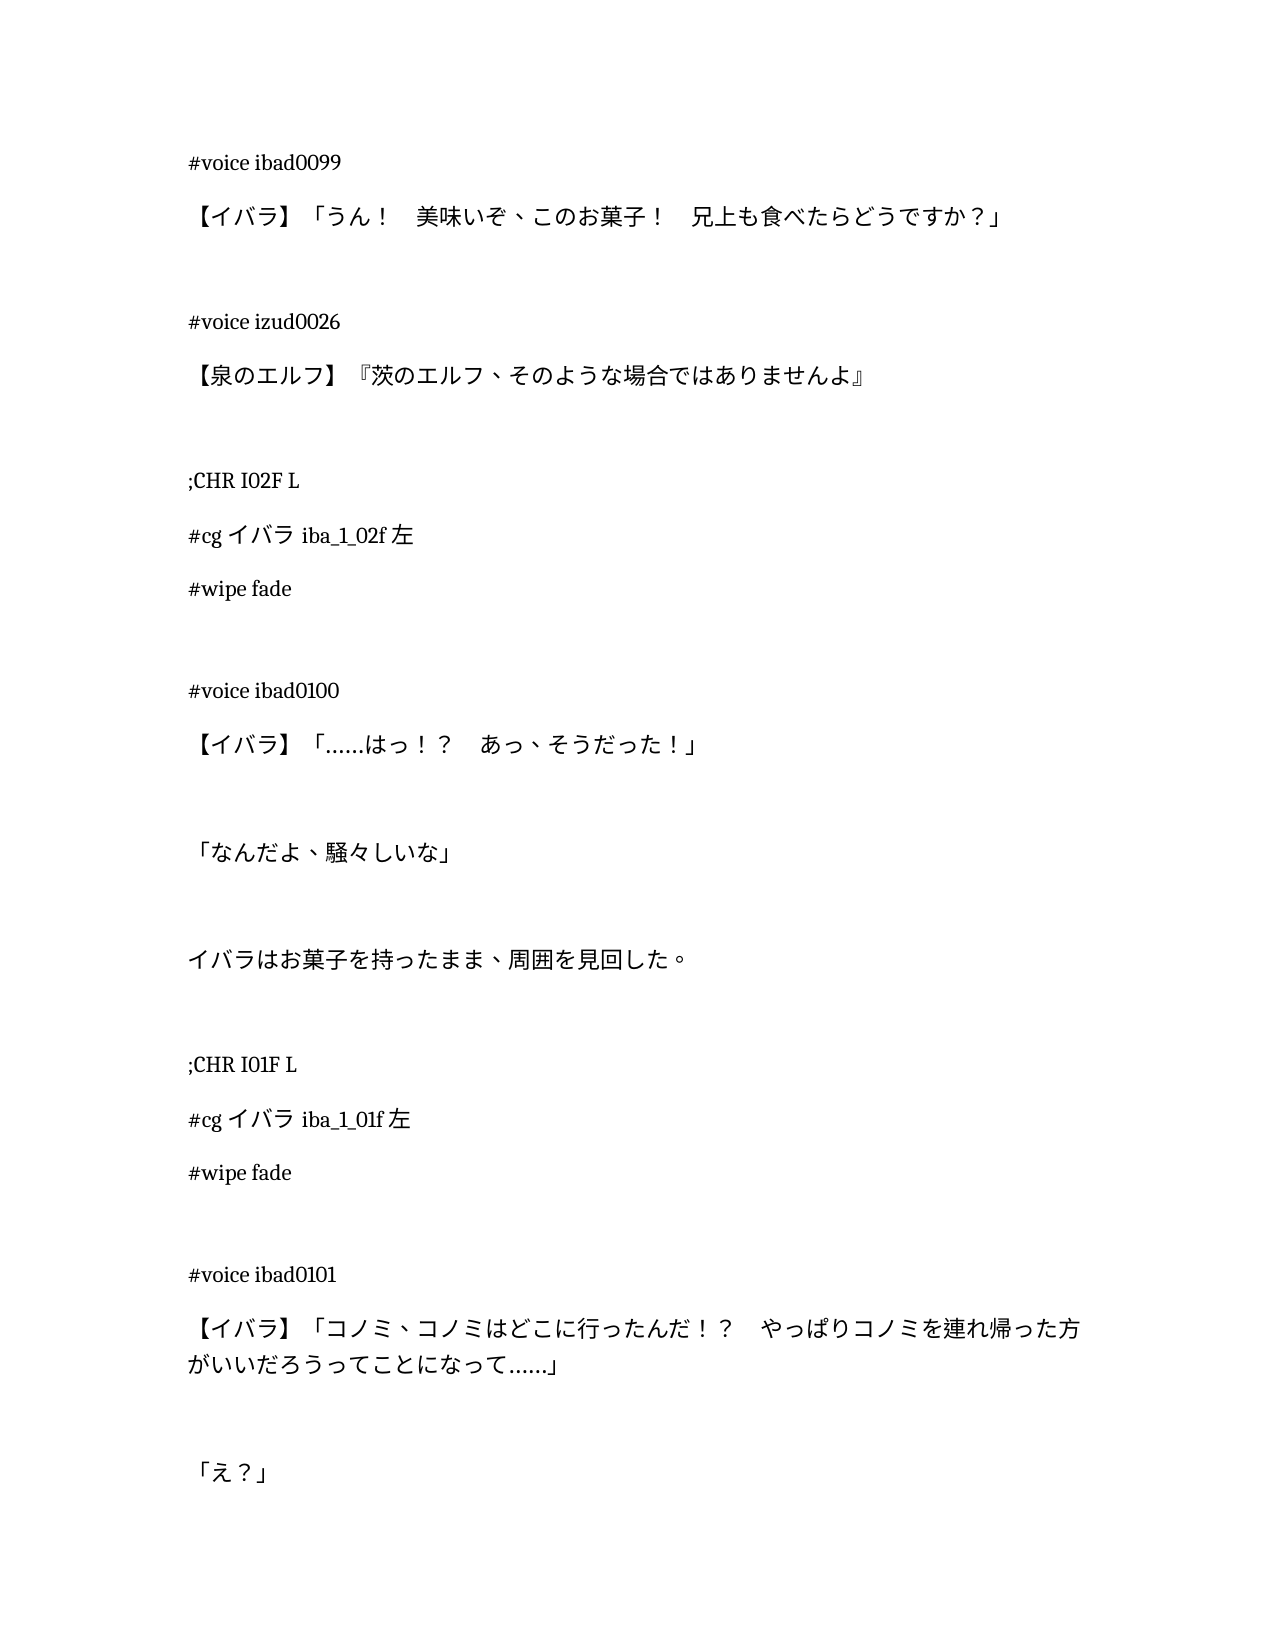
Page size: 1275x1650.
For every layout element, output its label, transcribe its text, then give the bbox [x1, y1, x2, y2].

text #voice ibad0100 [187, 678, 1087, 704]
text 【イバラ】「うん！ 美味いぞ、このお菓子！ 兄上も食べたらどうですか？」 [187, 201, 1087, 232]
text 「なんだよ、騒々しいな」 [187, 836, 1087, 868]
text #voice izud0026 [187, 309, 1087, 335]
text 【泉のエルフ】『茨のエルフ、そのような場合ではありませんよ』 [187, 360, 1087, 391]
text 【イバラ】「コノミ、コノミはどこに行ったんだ！？ やっぱりコノミを連れ帰った方がいいだろうってことになって……」 [187, 1313, 1087, 1380]
text 【イバラ】「……はっ！？ あっ、そうだった！」 [187, 729, 1087, 760]
text #cg イバラ iba_1_01f 左 [187, 1103, 1087, 1134]
text #wipe fade [187, 576, 1087, 602]
text ;CHR I01F L [187, 1052, 1087, 1078]
text #voice ibad0099 [187, 150, 1087, 176]
text #cg イバラ iba_1_02f 左 [187, 519, 1087, 550]
text ;CHR I02F L [187, 468, 1087, 494]
text 「え？」 [187, 1457, 1087, 1488]
text #wipe fade [187, 1160, 1087, 1186]
text #voice ibad0101 [187, 1262, 1087, 1288]
text イバラはお菓子を持ったまま、周囲を見回した。 [187, 944, 1087, 976]
